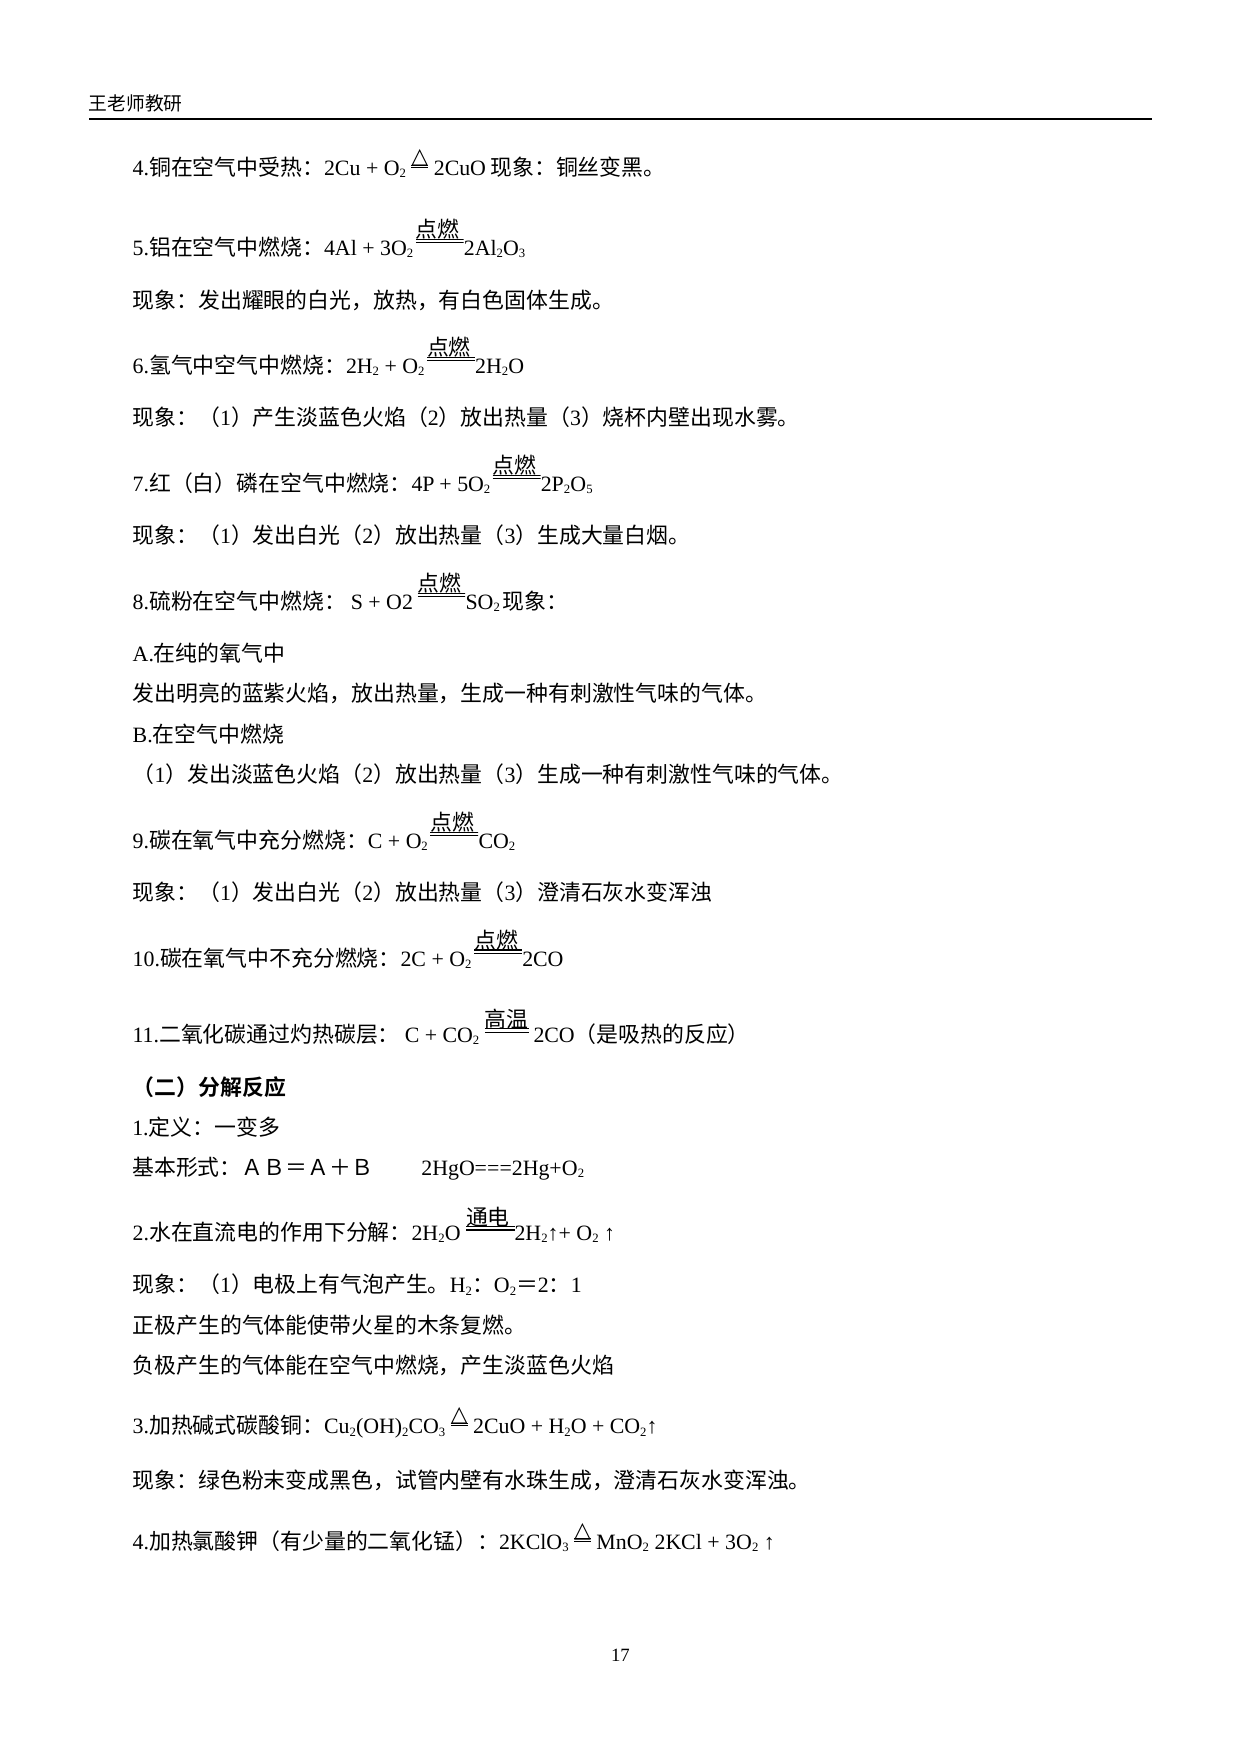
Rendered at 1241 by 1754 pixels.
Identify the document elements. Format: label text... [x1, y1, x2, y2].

text （二）分解反应 [89, 1069, 1152, 1102]
text 现象：发出耀眼的白光，放热，有白色固体生成。 [89, 282, 1152, 315]
text 4.加热氯酸钾（有少量的二氧化锰）：2KClO3 △ MnO2 2KCl + 3O2 ↑ [89, 1503, 1152, 1568]
text 1.定义：一变多 [89, 1109, 1152, 1142]
text 4.铜在空气中受热：2Cu + O2 △ 2CuO现象：铜丝变黑。 [89, 130, 1152, 195]
text 现象：（1）电极上有气泡产生。H2：O2＝2：1 [89, 1267, 1152, 1299]
text 2.水在直流电的作用下分解：2H2O 通电 2H2↑+ O2 ↑ [89, 1190, 1152, 1255]
text 现象：（1）发出白光（2）放出热量（3）澄清石灰水变浑浊 [89, 875, 1152, 907]
text 现象：绿色粉末变成黑色，试管内壁有水珠生成，澄清石灰水变浑浊。 [89, 1463, 1152, 1496]
text 发出明亮的蓝紫火焰，放出热量，生成一种有刺激性气味的气体。 [89, 676, 1152, 708]
text 基本形式：ＡＢ＝Ａ＋Ｂ 2HgO===2Hg+O2 [89, 1150, 1152, 1182]
text 现象：（1）发出白光（2）放出热量（3）生成大量白烟。 [89, 518, 1152, 550]
text 现象：（1）产生淡蓝色火焰（2）放出热量（3）烧杯内壁出现水雾。 [89, 400, 1152, 432]
text 10.碳在氧气中不充分燃烧： + O2点燃2CO [89, 915, 1152, 980]
text A.在纯的氧气中 [89, 636, 1152, 668]
text 正极产生的气体能使带火星的木条复燃。 [89, 1307, 1152, 1340]
text 8.硫粉在空气中燃烧： S + O2点燃SO2现象： [89, 558, 1152, 623]
text 9.碳在氧气中充分燃烧：C + O2点燃CO2 [89, 797, 1152, 862]
text 负极产生的气体能在空气中燃烧，产生淡蓝色火焰 [89, 1348, 1152, 1380]
text 7.红（白）磷在空气中燃烧：4P + 5O2点燃2P2O5 [89, 440, 1152, 505]
text （1）发出淡蓝色火焰（2）放出热量（3）生成一种有刺激性气味的气体。 [89, 757, 1152, 789]
text 11.二氧化碳通过灼热碳层： C + CO2 高温 2CO（是吸热的反应） [89, 992, 1152, 1057]
text 6.氢气中空气中燃烧：2H2 + O2点燃2H2O [89, 323, 1152, 388]
text 5.铝在空气中燃烧：4Al + 3O2点燃2Al2O3 [89, 205, 1152, 270]
text B.在空气中燃烧 [89, 716, 1152, 749]
text 3.加热碱式碳酸铜：Cu2(OH)2CO3 △ 2CuO + H2O + CO2↑ [89, 1388, 1152, 1453]
